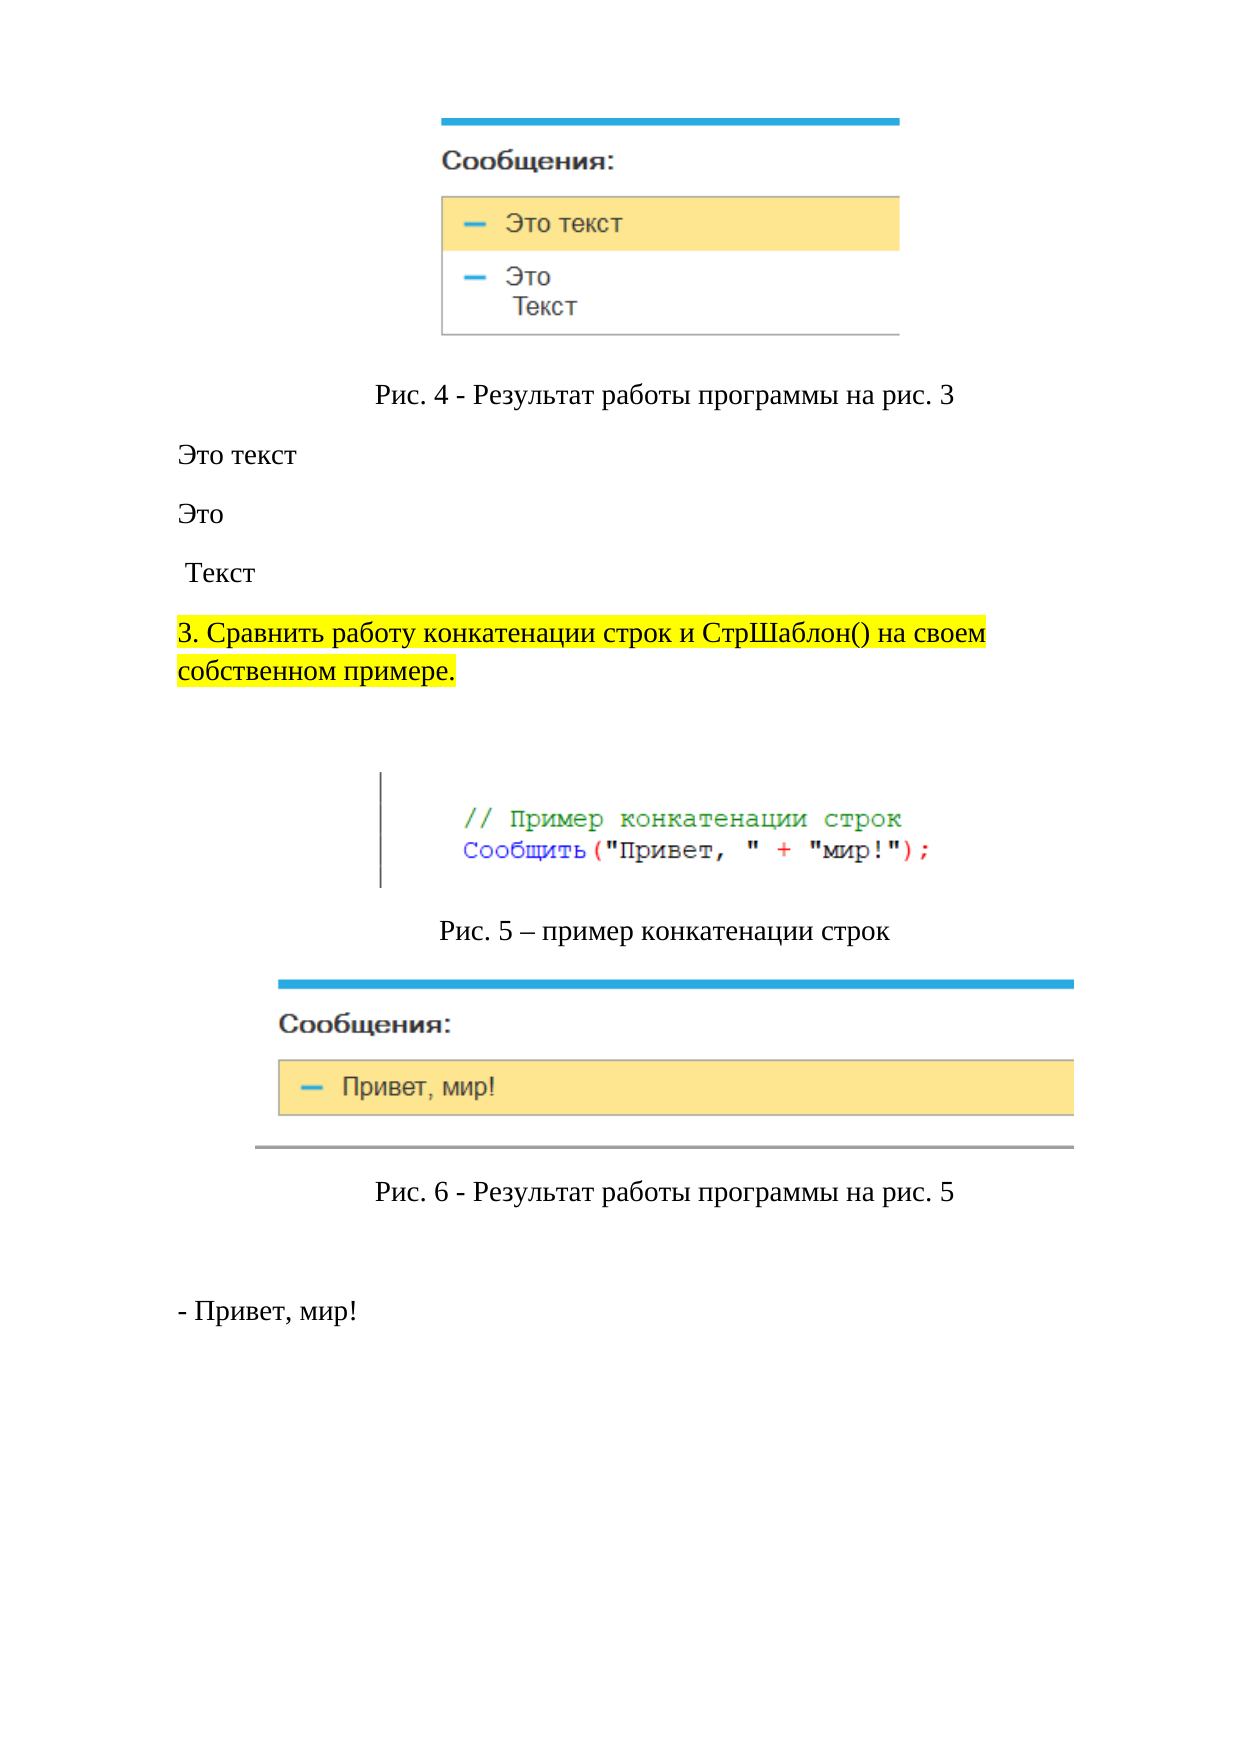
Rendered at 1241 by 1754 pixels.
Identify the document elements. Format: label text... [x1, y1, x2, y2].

picture [429, 118, 900, 353]
text Рис. 4 - Результат работы программы на рис. 3 [177, 377, 1152, 411]
text Это текст [177, 437, 1152, 470]
text Рис. 6 - Результат работы программы на рис. 5 [177, 1174, 1152, 1207]
text 3. Сравнить работу конкатенации строк и СтрШаблон() на своем собственном примере. [177, 615, 1152, 687]
text Текст [177, 556, 1152, 589]
text Рис. 5 – пример конкатенации строк [177, 913, 1152, 946]
picture [366, 772, 963, 888]
picture [255, 972, 1074, 1149]
text Это [177, 496, 1152, 530]
text - Привет, мир! [177, 1293, 1152, 1326]
